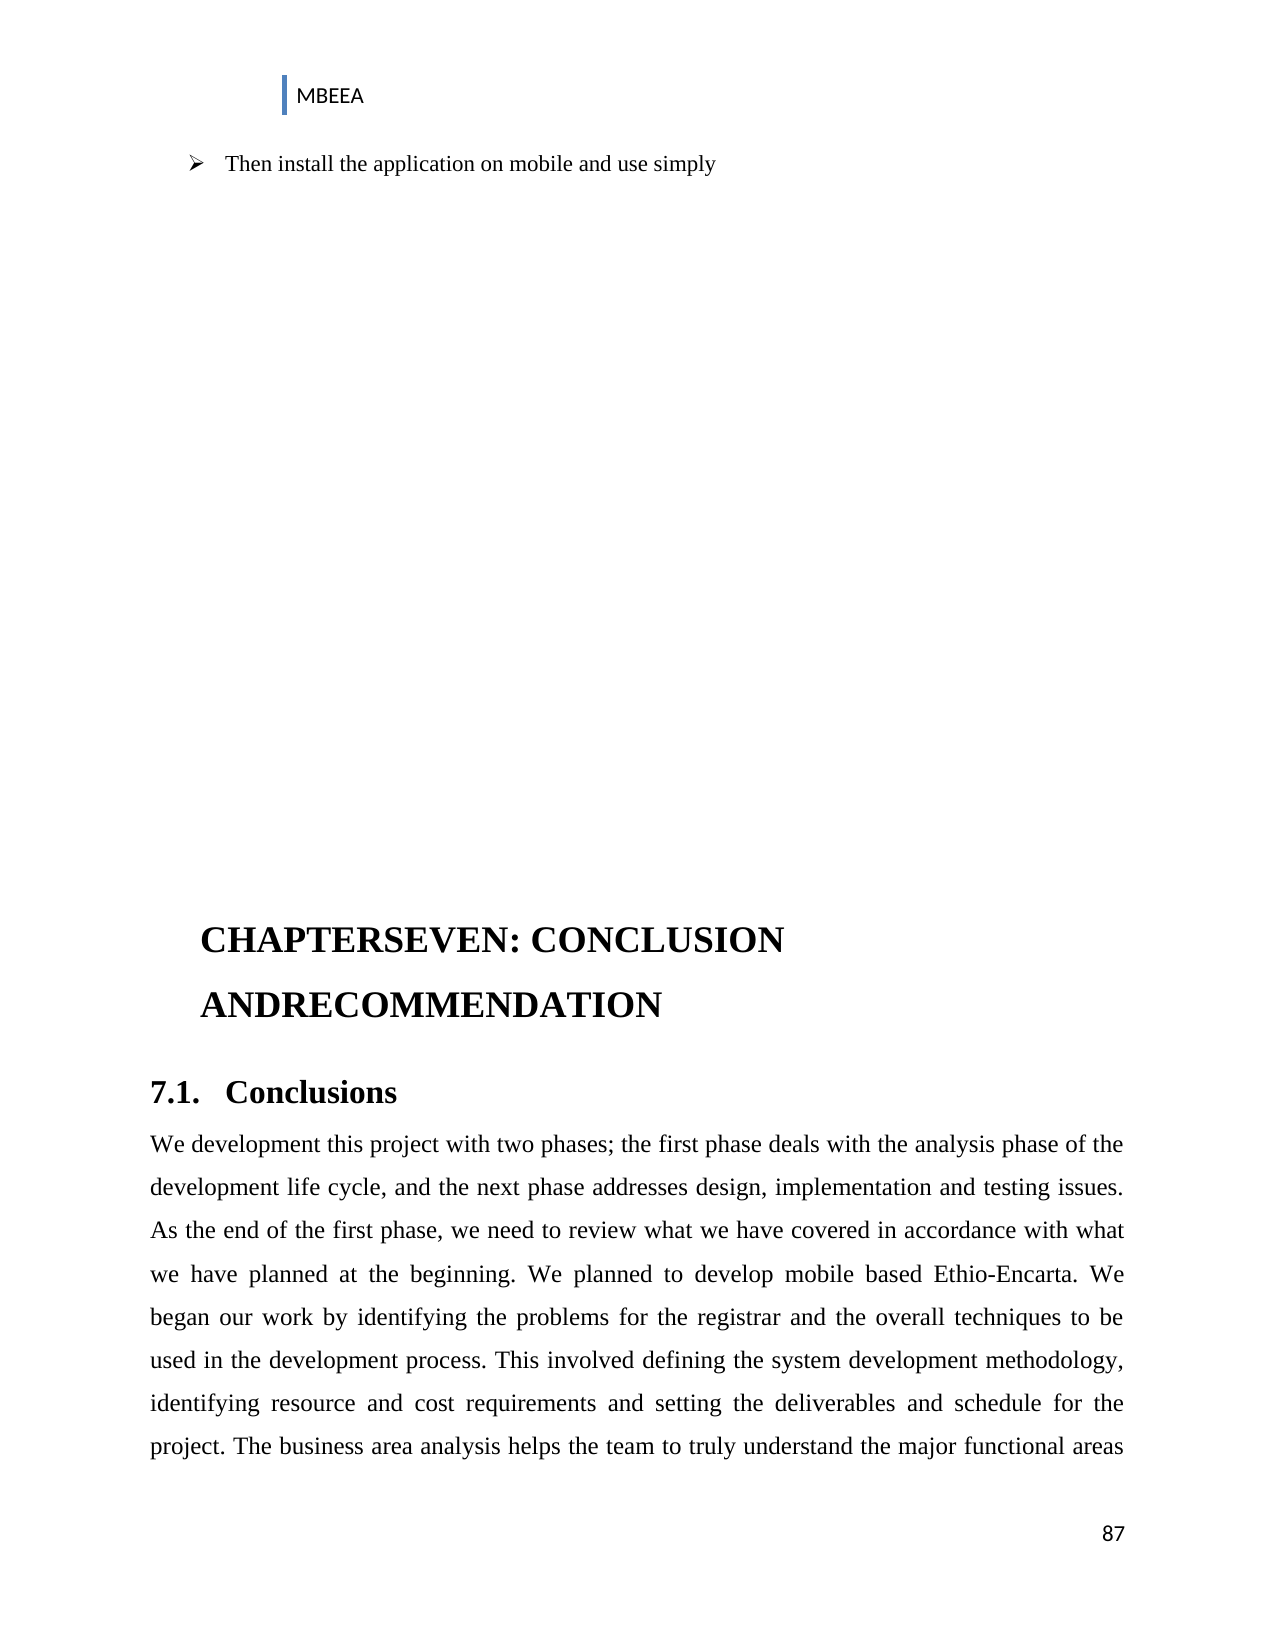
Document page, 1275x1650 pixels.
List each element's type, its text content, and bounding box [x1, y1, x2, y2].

subtitle CHAPTERSEVEN: CONCLUSION ANDRECOMMENDATION [200, 917, 1125, 1025]
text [150, 1129, 1125, 1460]
list Then install the application on mobile and use simply [187, 150, 1067, 176]
subtitle Conclusions [150, 1072, 1125, 1110]
